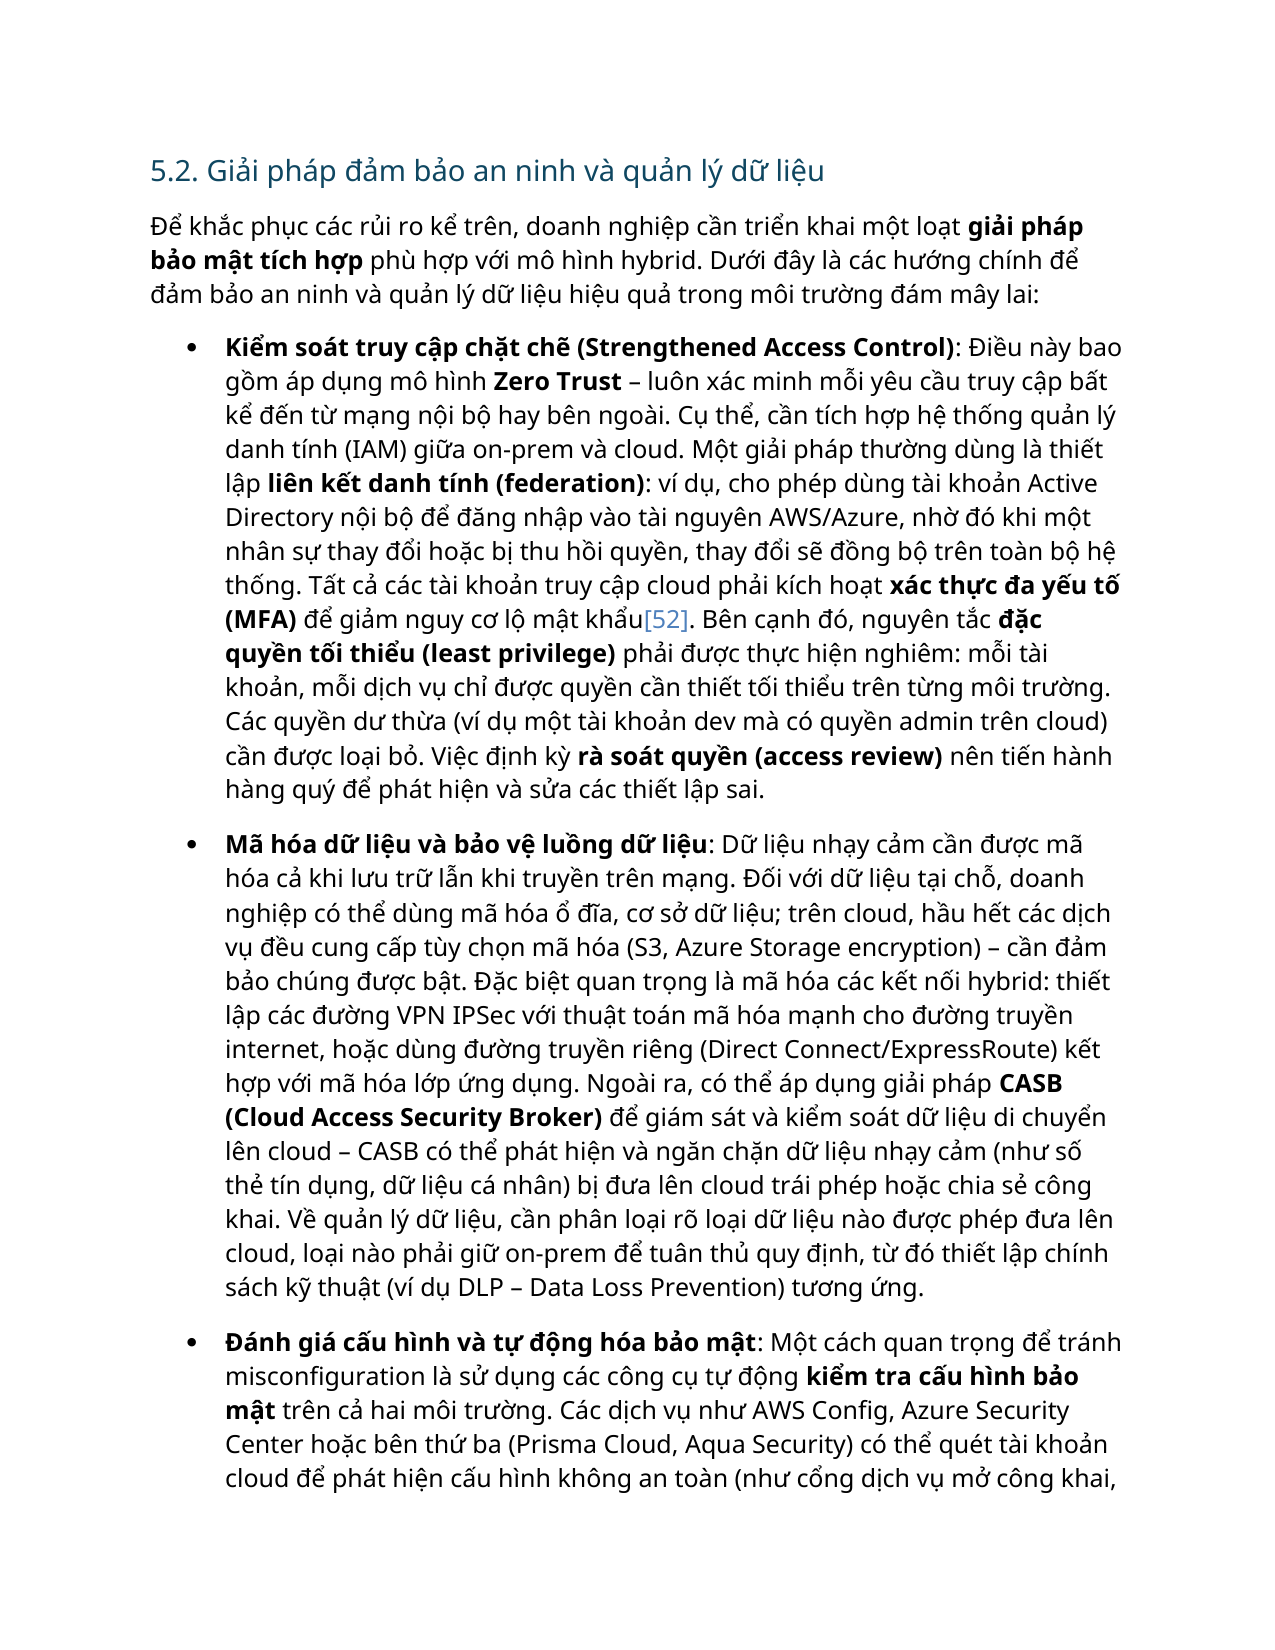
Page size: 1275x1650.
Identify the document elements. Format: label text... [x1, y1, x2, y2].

list Kiểm soát truy cập chặt chẽ (Strengthened Access Control): Điều này bao gồm áp dụng mô hình Zero Trust – luôn xác minh mỗi yêu cầu truy cập bất kể đến từ mạng nội bộ hay bên ngoài. Cụ thể, cần tích hợp hệ thống quản lý danh tính (IAM) giữa on-prem và cloud. Một giải pháp thường dùng là thiết lập liên kết danh tính (federation): ví dụ, cho phép dùng tài khoản Active Directory nội bộ để đăng nhập vào tài nguyên AWS/Azure, nhờ đó khi một nhân sự thay đổi hoặc bị thu hồi quyền, thay đổi sẽ đồng bộ trên toàn bộ hệ thống. Tất cả các tài khoản truy cập cloud phải kích hoạt xác thực đa yếu tố (MFA) để giảm nguy cơ lộ mật khẩu[52]. Bên cạnh đó, nguyên tắc đặc quyền tối thiểu (least privilege) phải được thực hiện nghiêm: mỗi tài khoản, mỗi dịch vụ chỉ được quyền cần thiết tối thiểu trên từng môi trường. Các quyền dư thừa (ví dụ một tài khoản dev mà có quyền admin trên cloud) cần được loại bỏ. Việc định kỳ rà soát quyền (access review) nên tiến hành hàng quý để phát hiện và sửa các thiết lập sai. [187, 329, 1125, 806]
subtitle 5.2. Giải pháp đảm bảo an ninh và quản lý dữ liệu [150, 150, 1125, 190]
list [187, 1325, 1125, 1495]
list Mã hóa dữ liệu và bảo vệ luồng dữ liệu: Dữ liệu nhạy cảm cần được mã hóa cả khi lưu trữ lẫn khi truyền trên mạng. Đối với dữ liệu tại chỗ, doanh nghiệp có thể dùng mã hóa ổ đĩa, cơ sở dữ liệu; trên cloud, hầu hết các dịch vụ đều cung cấp tùy chọn mã hóa (S3, Azure Storage encryption) – cần đảm bảo chúng được bật. Đặc biệt quan trọng là mã hóa các kết nối hybrid: thiết lập các đường VPN IPSec với thuật toán mã hóa mạnh cho đường truyền internet, hoặc dùng đường truyền riêng (Direct Connect/ExpressRoute) kết hợp với mã hóa lớp ứng dụng. Ngoài ra, có thể áp dụng giải pháp CASB (Cloud Access Security Broker) để giám sát và kiểm soát dữ liệu di chuyển lên cloud – CASB có thể phát hiện và ngăn chặn dữ liệu nhạy cảm (như số thẻ tín dụng, dữ liệu cá nhân) bị đưa lên cloud trái phép hoặc chia sẻ công khai. Về quản lý dữ liệu, cần phân loại rõ loại dữ liệu nào được phép đưa lên cloud, loại nào phải giữ on-prem để tuân thủ quy định, từ đó thiết lập chính sách kỹ thuật (ví dụ DLP – Data Loss Prevention) tương ứng. [187, 827, 1125, 1304]
text Để khắc phục các rủi ro kể trên, doanh nghiệp cần triển khai một loạt giải pháp bảo mật tích hợp phù hợp với mô hình hybrid. Dưới đây là các hướng chính để đảm bảo an ninh và quản lý dữ liệu hiệu quả trong môi trường đám mây lai: [150, 208, 1125, 311]
